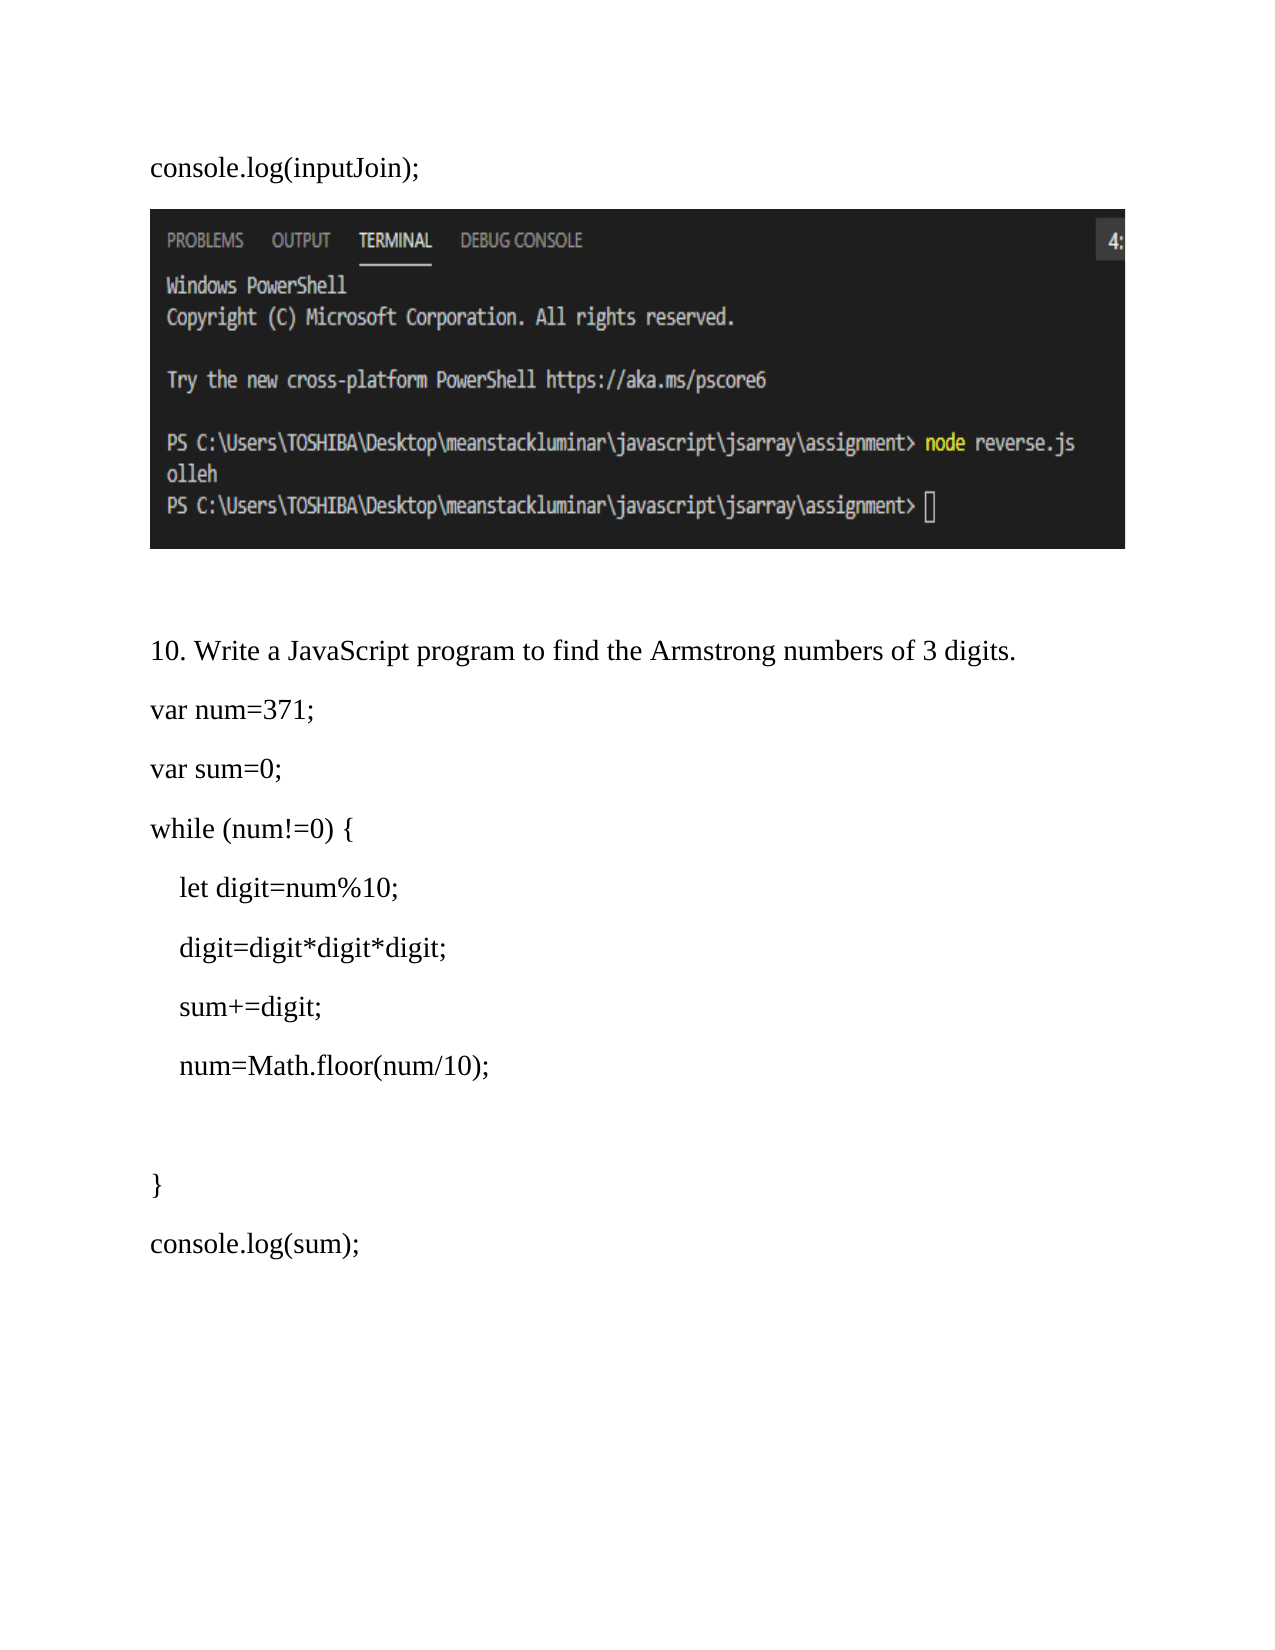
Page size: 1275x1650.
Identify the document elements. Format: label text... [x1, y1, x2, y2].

text var sum=0; [150, 752, 1125, 785]
picture [150, 209, 1125, 549]
text sum+=digit; [150, 989, 1125, 1023]
text } [150, 1167, 1125, 1201]
text digit=digit*digit*digit; [150, 930, 1125, 963]
text let digit=num%10; [150, 870, 1125, 904]
text num=Math.floor(num/10); [150, 1048, 1125, 1082]
text var num=371; [150, 692, 1125, 726]
text while (num!=0) { [150, 811, 1125, 844]
text 10. Write a JavaScript program to find the Armstrong numbers of 3 digits. [150, 633, 1125, 666]
text console.log(inputJoin); [150, 150, 1125, 183]
text console.log(sum); [150, 1227, 1125, 1260]
